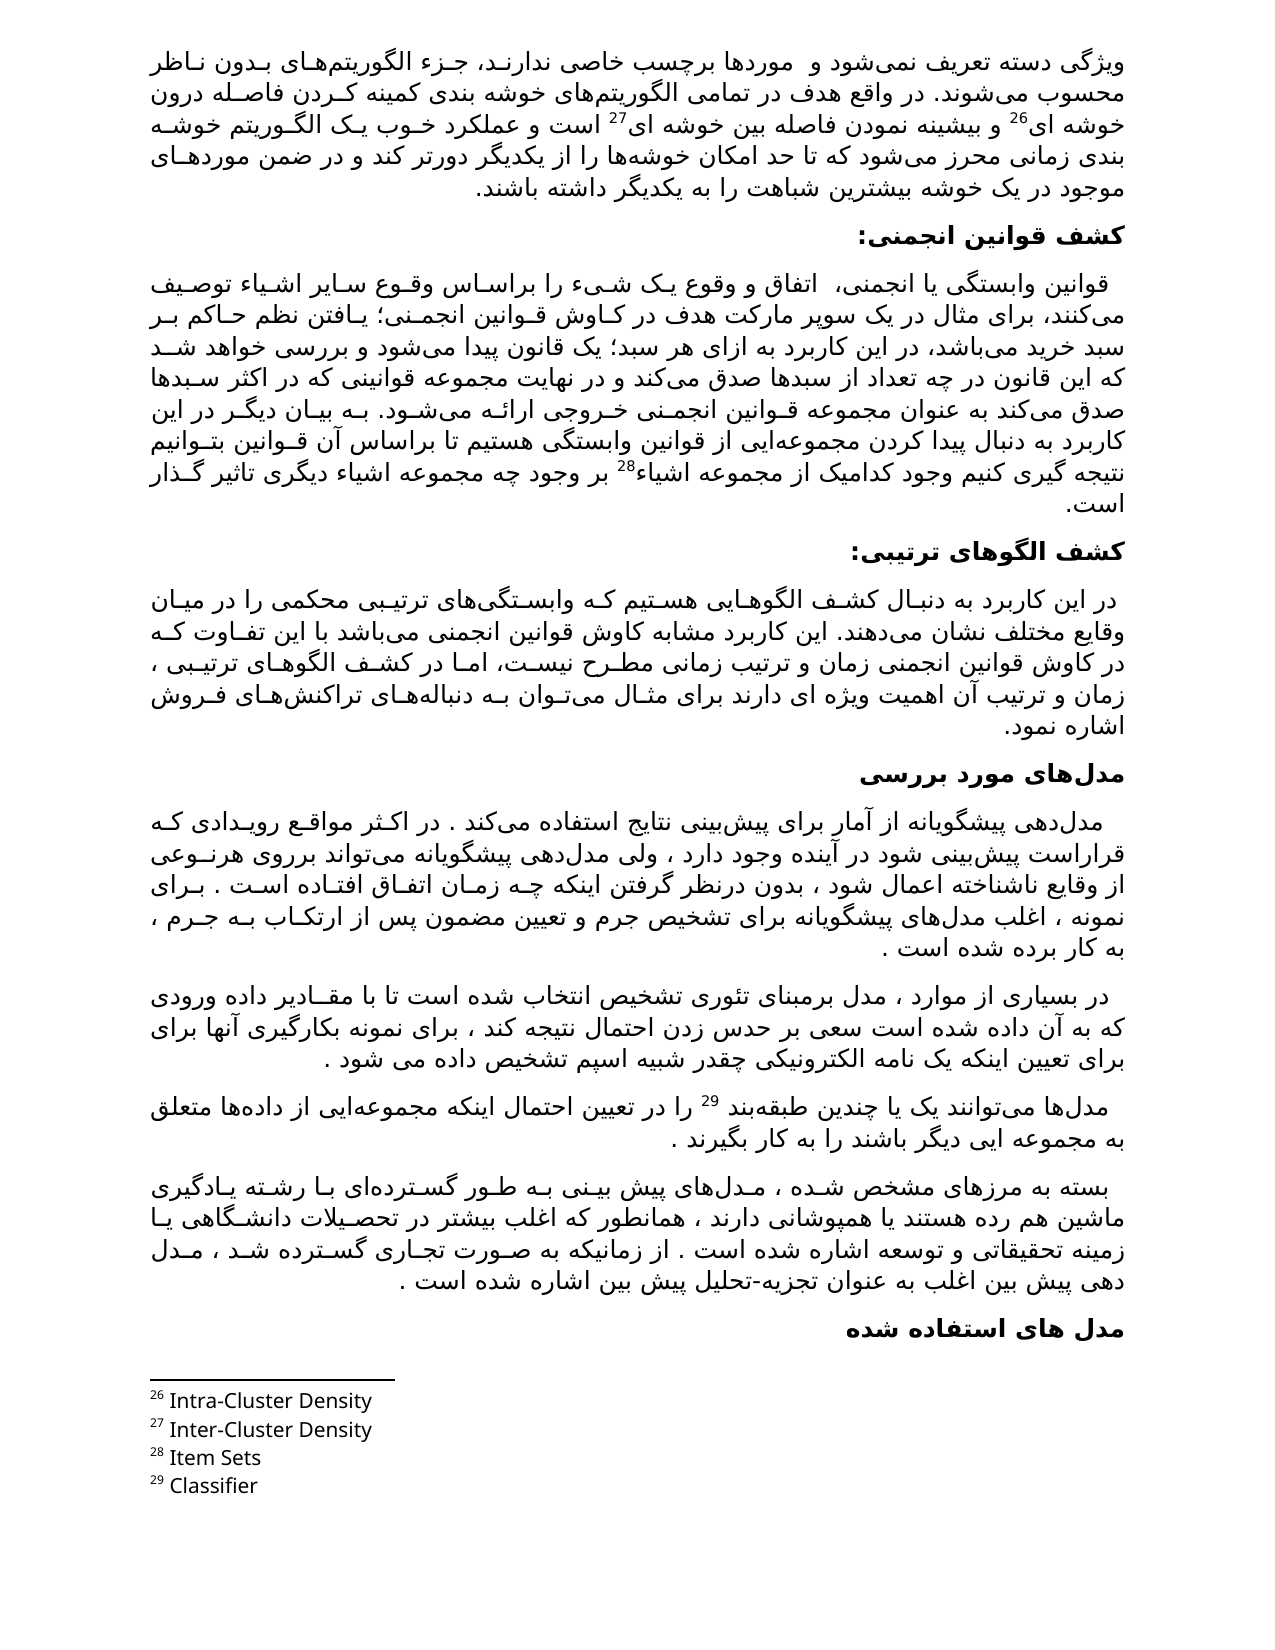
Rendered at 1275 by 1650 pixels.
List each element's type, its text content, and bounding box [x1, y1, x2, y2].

text قوانین وابستگی یا انجمنی، اتفاق و وقوع یک شیء را براساس وقوع سایر اشیاء توصیف می‌کنند، برای مثال در یک سوپر مارکت هدف در کاوش قوانین انجمنی؛ یافتن نظم حاکم بر سبد خرید می‌باشد، در این کاربرد به ازای هر سبد؛ یک قانون پیدا می‌شود و بررسی خواهد شد که این قانون در چه تعداد از سبدها صدق می‌کند و در نهایت مجموعه قوانینی که در اکثر سبدها صدق می‌کند به عنوان مجموعه قوانین انجمنی خروجی ارائه می‌شود. به بیان دیگر در این کاربرد به دنبال پیدا کردن مجموعه‌ایی از قوانین وابستگی هستیم تا براساس آن قوانین بتوانیم نتیجه گیری کنیم وجود کدامیک از مجموعه اشیاء بر وجود چه مجموعه اشیاء دیگری تاثیر گذار است. [150, 269, 1125, 518]
text بسته به مرزهای مشخص شده ، مدل‌های پیش بینی به طور گسترده‌ای با رشته یادگیری ماشین هم‌ رده هستند یا همپوشانی دارند ، همانطور که اغلب بیشتر در تحصیلات دانشگاهی یا زمینه تحقیقاتی و توسعه اشاره شده است . از زمانیکه به صورت تجاری گسترده شد ، مدل دهی پیش بین اغلب به عنوان تجزیه-تحلیل پیش بین اشاره شده است . [150, 1172, 1125, 1296]
text در این کاربرد به دنبال کشف الگوهایی هستیم که وابستگی‌های ترتیبی محکمی را در میان وقایع مختلف نشان می‌دهند. این کاربرد مشابه کاوش قوانین انجمنی می‌باشد با این تفاوت که در کاوش قوانین انجمنی زمان و ترتیب زمانی مطرح نیست، اما در کشف الگوهای ترتیبی ، زمان و ترتیب آن اهمیت ویژه ای دارند برای مثال می‌توان به دنباله‌های تراکنش‌های فروش اشاره نمود. [150, 585, 1125, 740]
text مدل‌دهی پیشگویانه از آمار برای پیش‌بینی نتایج استفاده می‌کند . در اکثر مواقع رویدادی که قراراست پیش‌بینی شود در آینده وجود دارد ، ولی مدل‌دهی پیشگویانه می‌تواند برروی هرنوعی از وقایع ناشناخته اعمال شود ، بدون درنظر گرفتن اینکه چه زمان اتفاق افتاده است . برای نمونه ، اغلب مدل‌های پیشگویانه برای تشخیص جرم و تعیین مضمون پس از ارتکاب به جرم ، به کار برده شده است . [150, 807, 1125, 962]
text مدل‌ها می‌توانند یک یا چندین طبقه‌بند را در تعیین احتمال اینکه مجموعه‌ایی از داده‌ها متعلق به مجموعه ایی دیگر باشند را به کار بگیرند . [150, 1092, 1125, 1153]
text مدل های استفاده شده [150, 1314, 1125, 1344]
text در بسیاری از موارد ، مدل برمبنای تئوری تشخیص انتخاب شده است تا با مقادیر داده ورودی که به آن داده شده است سعی بر حدس زدن احتمال نتیجه‌ کند ، برای نمونه بکارگیری آنها برای برای تعیین اینکه یک نامه الکترونیکی چقدر شبیه اسپم تشخیص داده می شود . [150, 981, 1125, 1073]
text کشف قوانین انجمنی: [150, 221, 1125, 250]
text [150, 47, 1125, 202]
text کشف الگوهای ترتیبی: [150, 537, 1125, 566]
text مدل‌های مورد بررسی [150, 759, 1125, 788]
